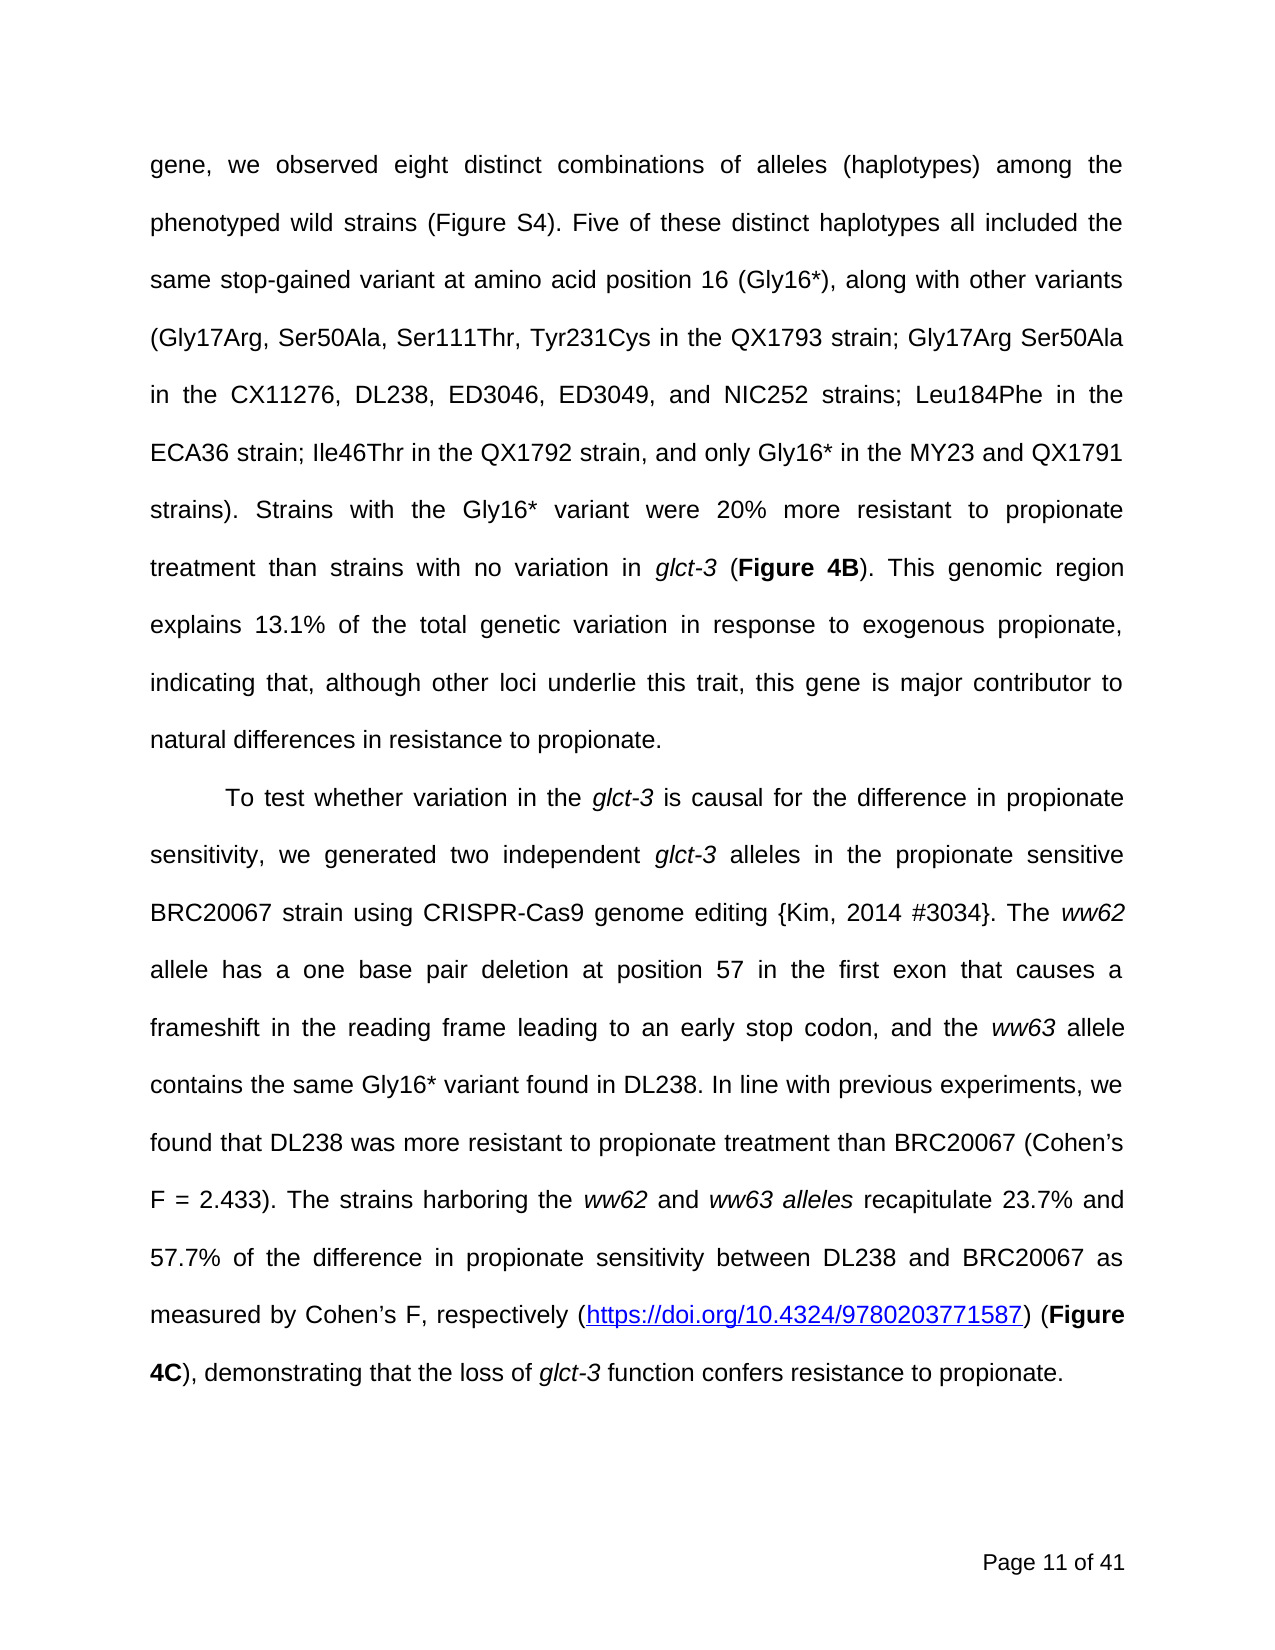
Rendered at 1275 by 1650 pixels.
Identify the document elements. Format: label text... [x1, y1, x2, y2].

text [150, 150, 1125, 754]
text To test whether variation in the glct-3 is causal for the difference in propionate sensitivity, we generated two independent glct-3 alleles in the propionate sensitive BRC20067 strain using CRISPR-Cas9 genome editing {Kim, 2014 #3034}. The ww62 allele has a one base pair deletion at position 57 in the first exon that causes a frameshift in the reading frame leading to an early stop codon, and the ww63 allele contains the same Gly16* variant found in DL238. In line with previous experiments, we found that DL238 was more resistant to propionate treatment than BRC20067 (Cohen’s F = 2.433). The strains harboring the ww62 and ww63 alleles recapitulate 23.7% and 57.7% of the difference in propionate sensitivity between DL238 and BRC20067 as measured by Cohen’s F, respectively (https://doi.org/10.4324/9780203771587) (Figure 4C), demonstrating that the loss of glct-3 function confers resistance to propionate. [150, 782, 1125, 1386]
